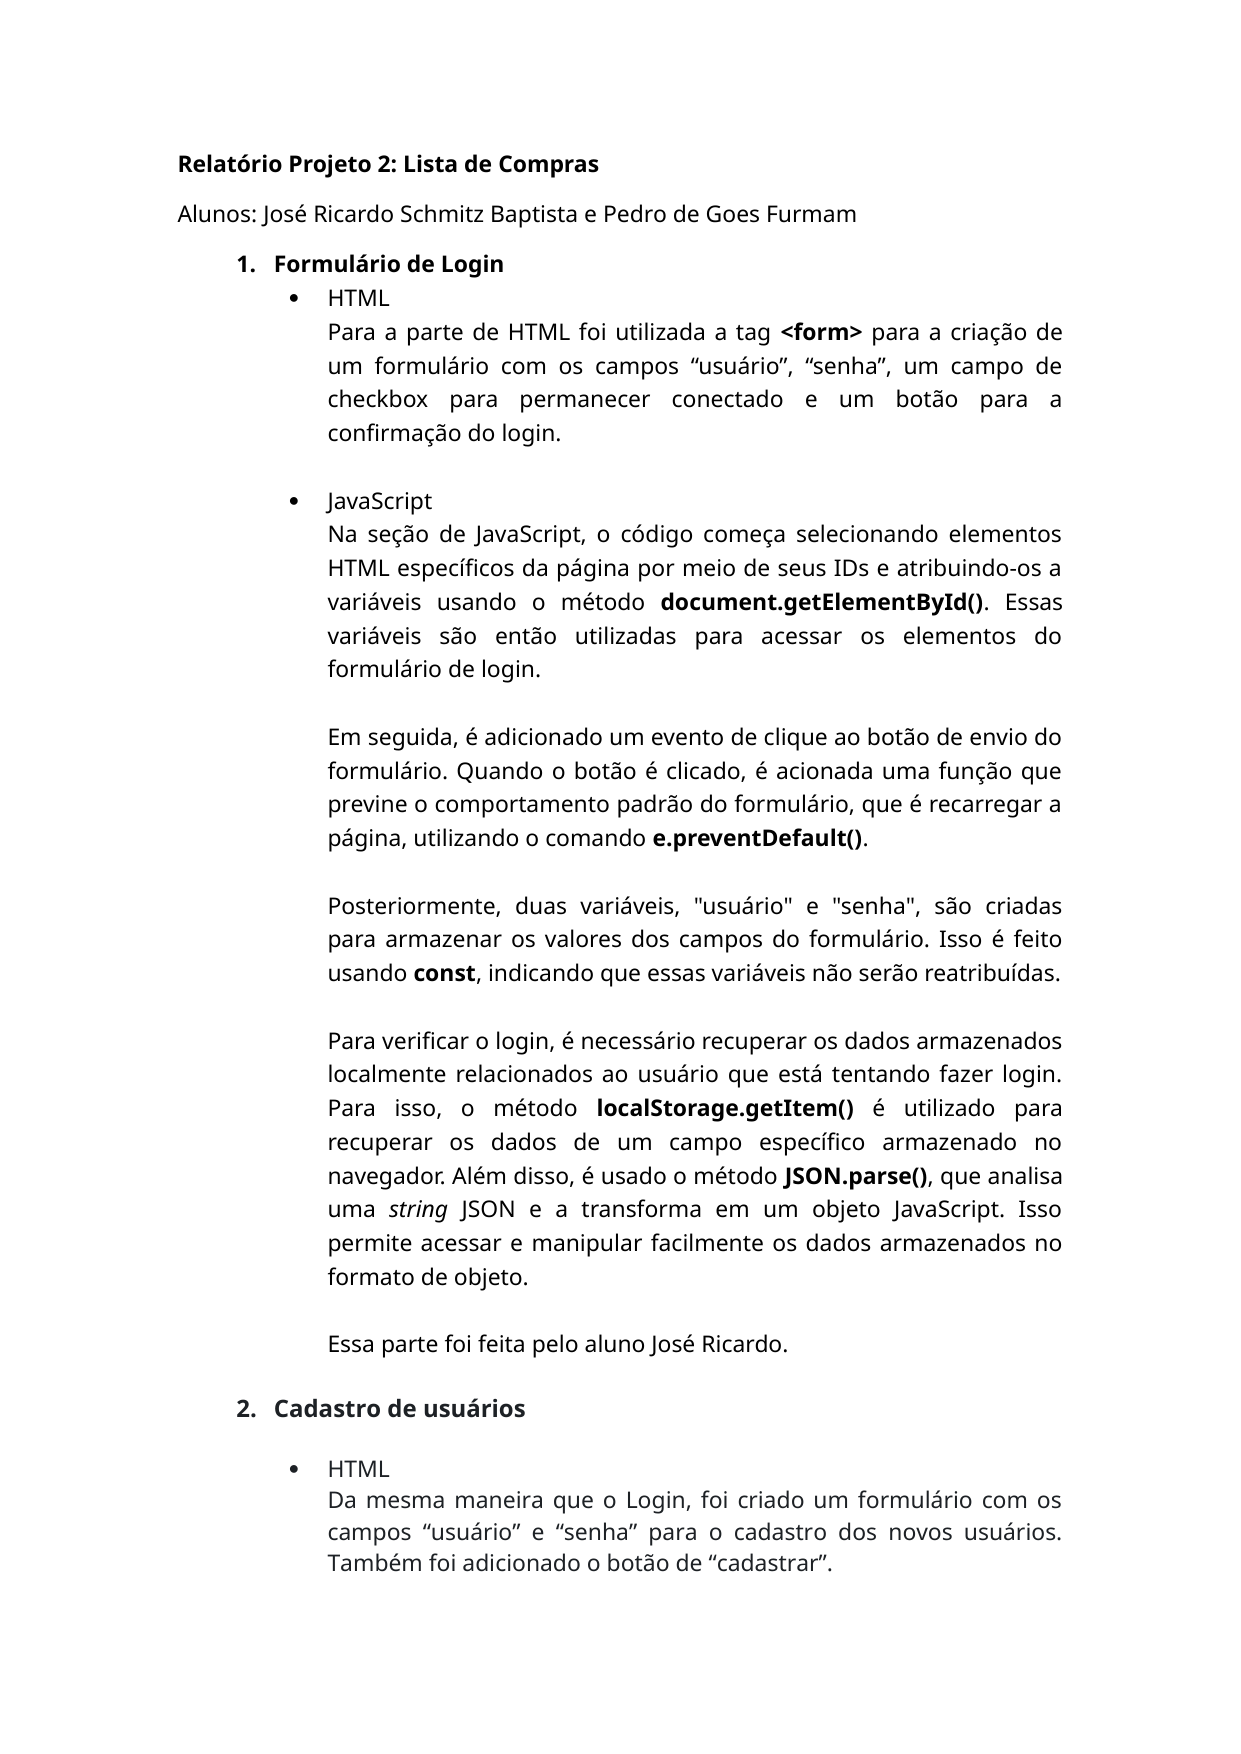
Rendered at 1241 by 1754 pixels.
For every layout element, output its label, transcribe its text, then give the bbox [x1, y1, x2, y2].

list Posteriormente, duas variáveis, "usuário" e "senha", são criadas para armazenar os valores dos campos do formulário. Isso é feito usando const, indicando que essas variáveis não serão reatribuídas. [327, 890, 1063, 988]
list Cadastro de usuários [236, 1391, 1063, 1424]
list Em seguida, é adicionado um evento de clique ao botão de envio do formulário. Quando o botão é clicado, é acionada uma função que previne o comportamento padrão do formulário, que é recarregar a página, utilizando o comando e.preventDefault(). [327, 721, 1063, 853]
list Essa parte foi feita pelo aluno José Ricardo. [327, 1328, 1063, 1360]
list JavaScript [290, 485, 1063, 516]
list Na seção de JavaScript, o código começa selecionando elementos HTML específicos da página por meio de seus IDs e atribuindo-os a variáveis usando o método document.getElementById(). Essas variáveis são então utilizadas para acessar os elementos do formulário de login. [327, 518, 1063, 685]
text Relatório Projeto 2: Lista de Compras [177, 148, 1063, 179]
list HTML [290, 1453, 1063, 1484]
list Formulário de Login [236, 248, 1063, 280]
list HTML [290, 282, 1063, 313]
list Para verificar o login, é necessário recuperar os dados armazenados localmente relacionados ao usuário que está tentando fazer login. Para isso, o método localStorage.getItem() é utilizado para recuperar os dados de um campo específico armazenado no navegador. Além disso, é usado o método JSON.parse(), que analisa uma string JSON e a transforma em um objeto JavaScript. Isso permite acessar e manipular facilmente os dados armazenados no formato de objeto. [327, 1025, 1063, 1292]
list Para a parte de HTML foi utilizada a tag <form> para a criação de um formulário com os campos “usuário”, “senha”, um campo de checkbox para permanecer conectado e um botão para a confirmação do login. [327, 316, 1063, 448]
list Da mesma maneira que o Login, foi criado um formulário com os campos “usuário” e “senha” para o cadastro dos novos usuários. Também foi adicionado o botão de “cadastrar”. [327, 1484, 1063, 1578]
text Alunos: José Ricardo Schmitz Baptista e Pedro de Goes Furmam [177, 198, 1063, 229]
